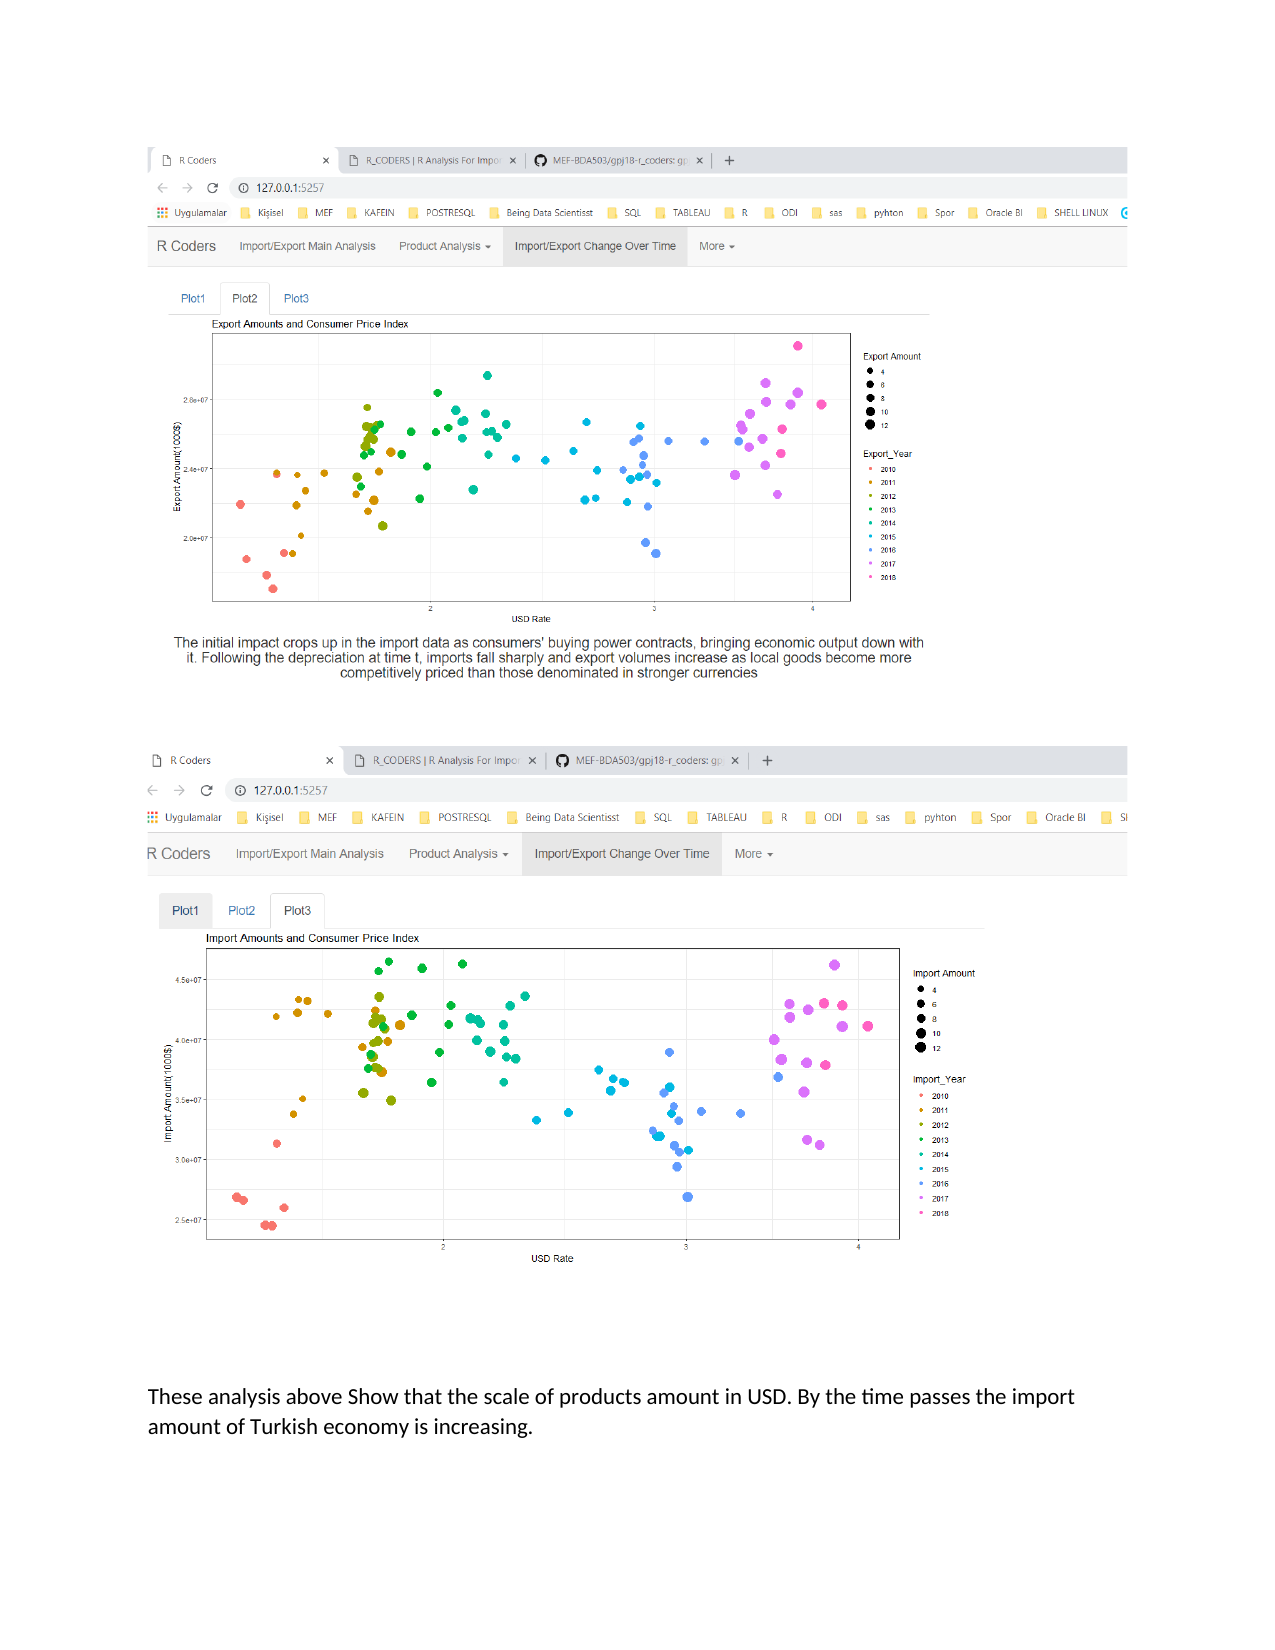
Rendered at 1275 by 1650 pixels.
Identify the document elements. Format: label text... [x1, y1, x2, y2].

picture [147, 147, 1128, 728]
picture [147, 746, 1128, 1364]
text These analysis above Show that the scale of products amount in USD. By the time passes the import amount of Turkish economy is increasing. [148, 1382, 1127, 1440]
